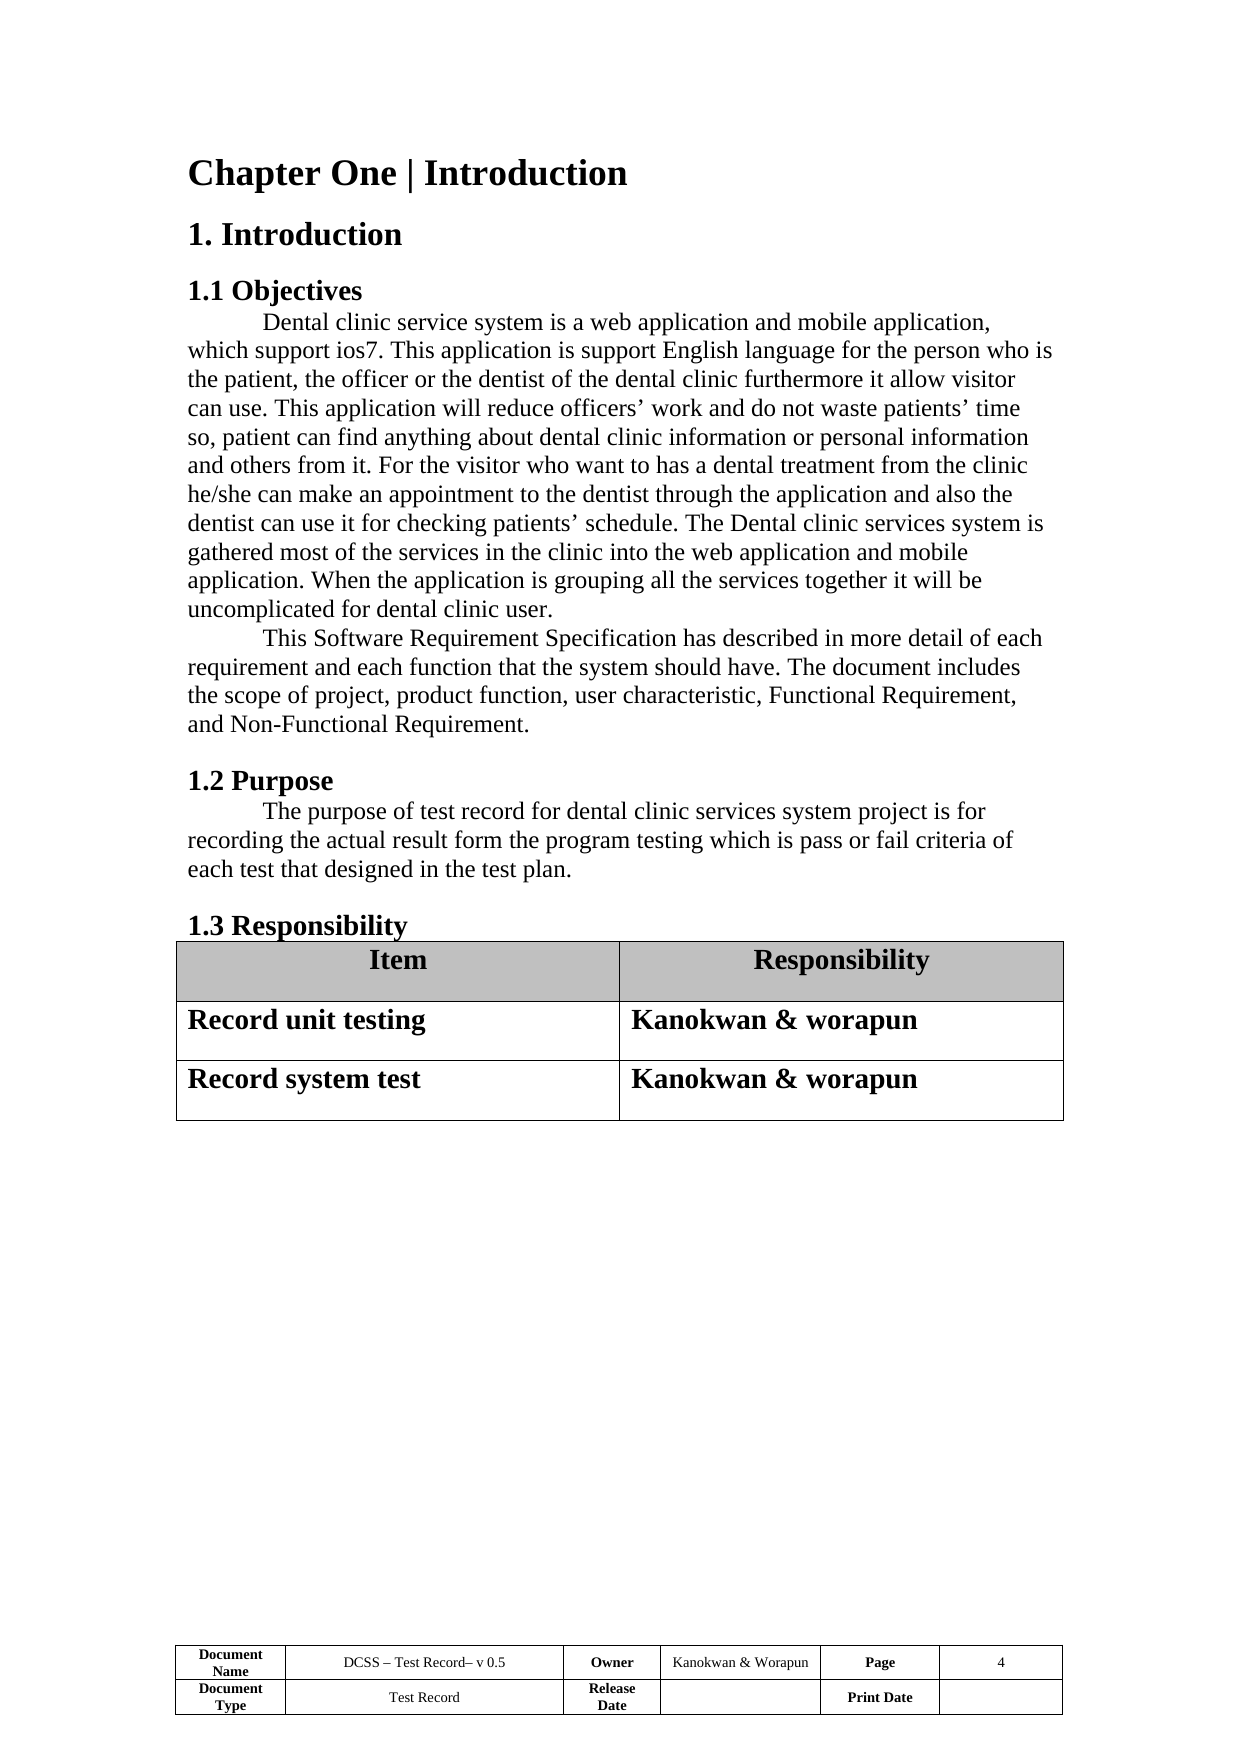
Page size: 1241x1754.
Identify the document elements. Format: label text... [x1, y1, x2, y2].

subtitle 1.1 Objectives [187, 273, 1053, 307]
table_cell Record unit testing [177, 1002, 619, 1060]
text The purpose of test record for dental clinic services system project is for recording the actual result form the program testing which is pass or fail criteria of each test that designed in the test plan. [187, 796, 1053, 883]
table_header Item [177, 942, 619, 1001]
table_header Responsibility [620, 942, 1063, 1001]
text Dental clinic service system is a web application and mobile application, which support ios7. This application is support English language for the person who is the patient, the officer or the dentist of the dental clinic furthermore it allow visitor can use. This application will reduce officers’ work and do not waste patients’ time so, patient can find anything about dental clinic information or personal information and others from it. For the visitor who want to has a dental treatment from the clinic he/she can make an appointment to the dentist through the application and also the dentist can use it for checking patients’ schedule. The Dental clinic services system is gathered most of the services in the clinic into the web application and mobile application. When the application is grouping all the services together it will be uncomplicated for dental clinic user. [187, 307, 1053, 623]
subtitle Chapter One | Introduction [187, 150, 1053, 193]
table_cell Kanokwan & worapun [620, 1061, 1063, 1120]
subtitle 1.2 Purpose [187, 763, 1053, 796]
subtitle 1. Introduction [187, 214, 1053, 252]
text This Software Requirement Specification has described in more detail of each requirement and each function that the system should have. The document includes the scope of project, product function, user characteristic, Functional Requirement, and Non-Functional Requirement. [187, 623, 1053, 738]
table_cell Kanokwan & worapun [620, 1002, 1063, 1060]
table_cell Record system test [177, 1061, 619, 1120]
subtitle 1.3 Responsibility [187, 908, 1053, 941]
